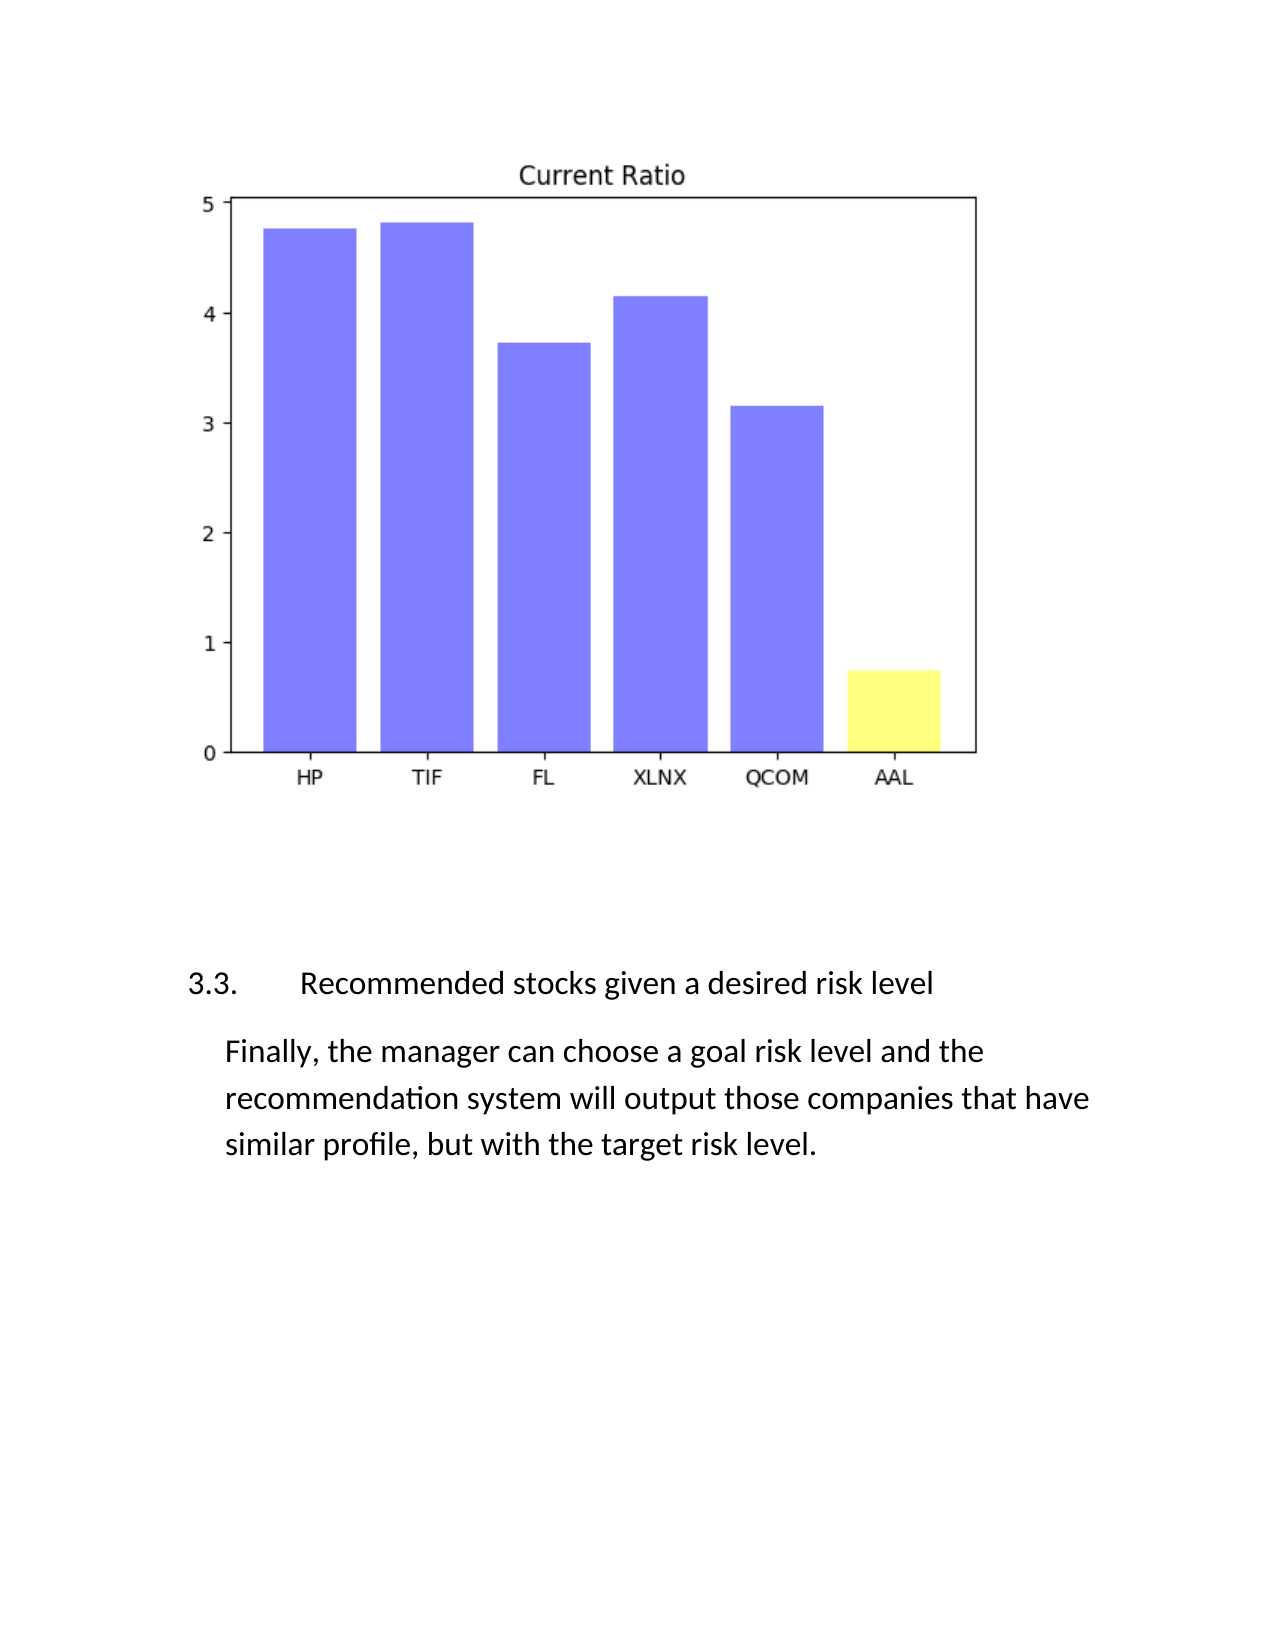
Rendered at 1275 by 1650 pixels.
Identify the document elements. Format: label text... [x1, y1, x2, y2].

text Finally, the manager can choose a goal risk level and the recommendation system will output those companies that have similar profile, but with the target risk level. [225, 1030, 1125, 1164]
picture [187, 150, 995, 803]
list Recommended stocks given a desired risk level [187, 962, 1125, 1003]
